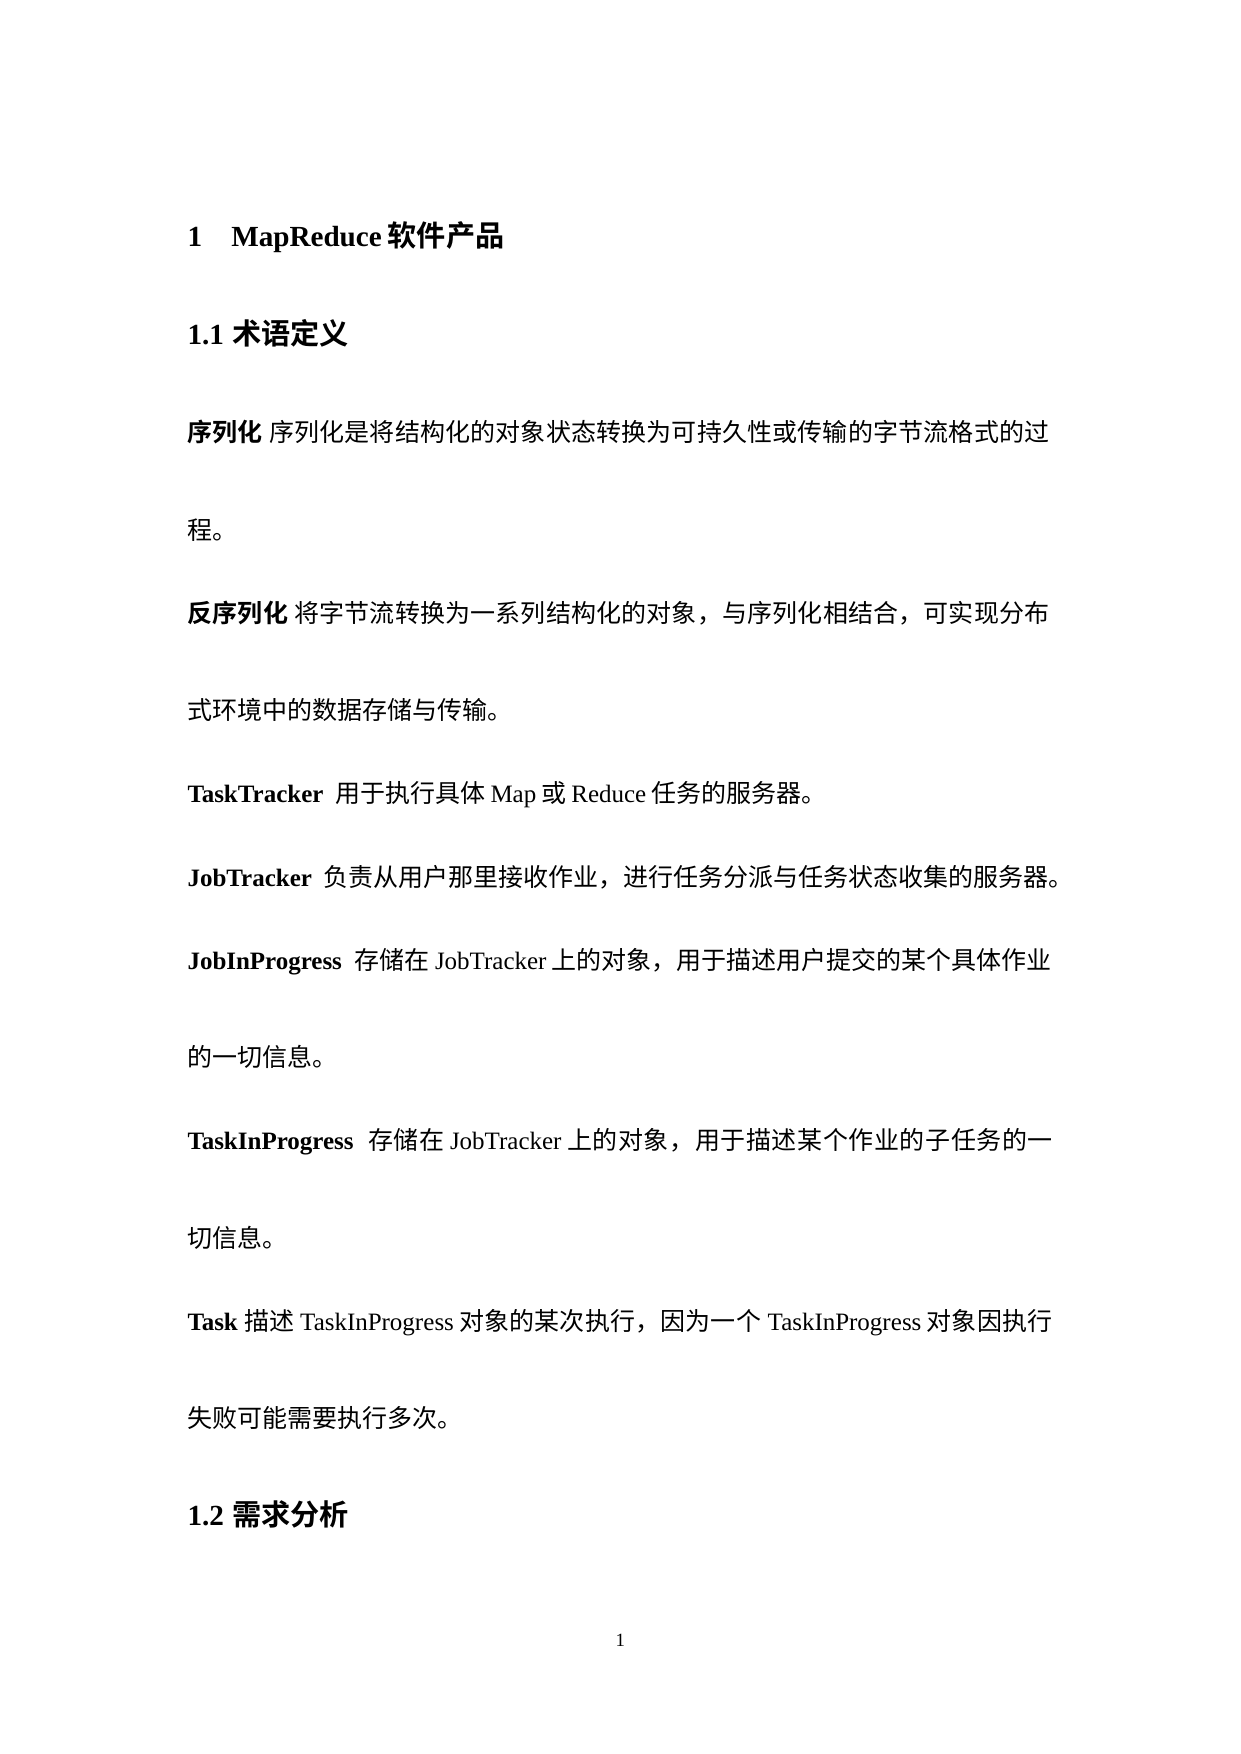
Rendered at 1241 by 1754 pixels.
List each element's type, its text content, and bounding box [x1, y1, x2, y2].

subtitle 术语定义 [187, 299, 1053, 364]
text 反序列化 将字节流转换为一系列结构化的对象，与序列化相结合，可实现分布式环境中的数据存储与传输。 [187, 579, 1053, 741]
text Task 描述TaskInProgress对象的某次执行，因为一个TaskInProgress对象因执行失败可能需要执行多次。 [187, 1287, 1053, 1449]
text JobTracker 负责从用户那里接收作业，进行任务分派与任务状态收集的服务器。 [187, 843, 1053, 908]
text TaskTracker 用于执行具体Map或Reduce任务的服务器。 [187, 759, 1053, 824]
text TaskInProgress 存储在JobTracker上的对象，用于描述某个作业的子任务的一切信息。 [187, 1106, 1053, 1269]
subtitle 需求分析 [187, 1480, 1053, 1545]
text 序列化 序列化是将结构化的对象状态转换为可持久性或传输的字节流格式的过程。 [187, 398, 1053, 561]
text JobInProgress 存储在JobTracker上的对象，用于描述用户提交的某个具体作业的一切信息。 [187, 926, 1053, 1088]
subtitle MapReduce软件产品 [187, 201, 1053, 266]
